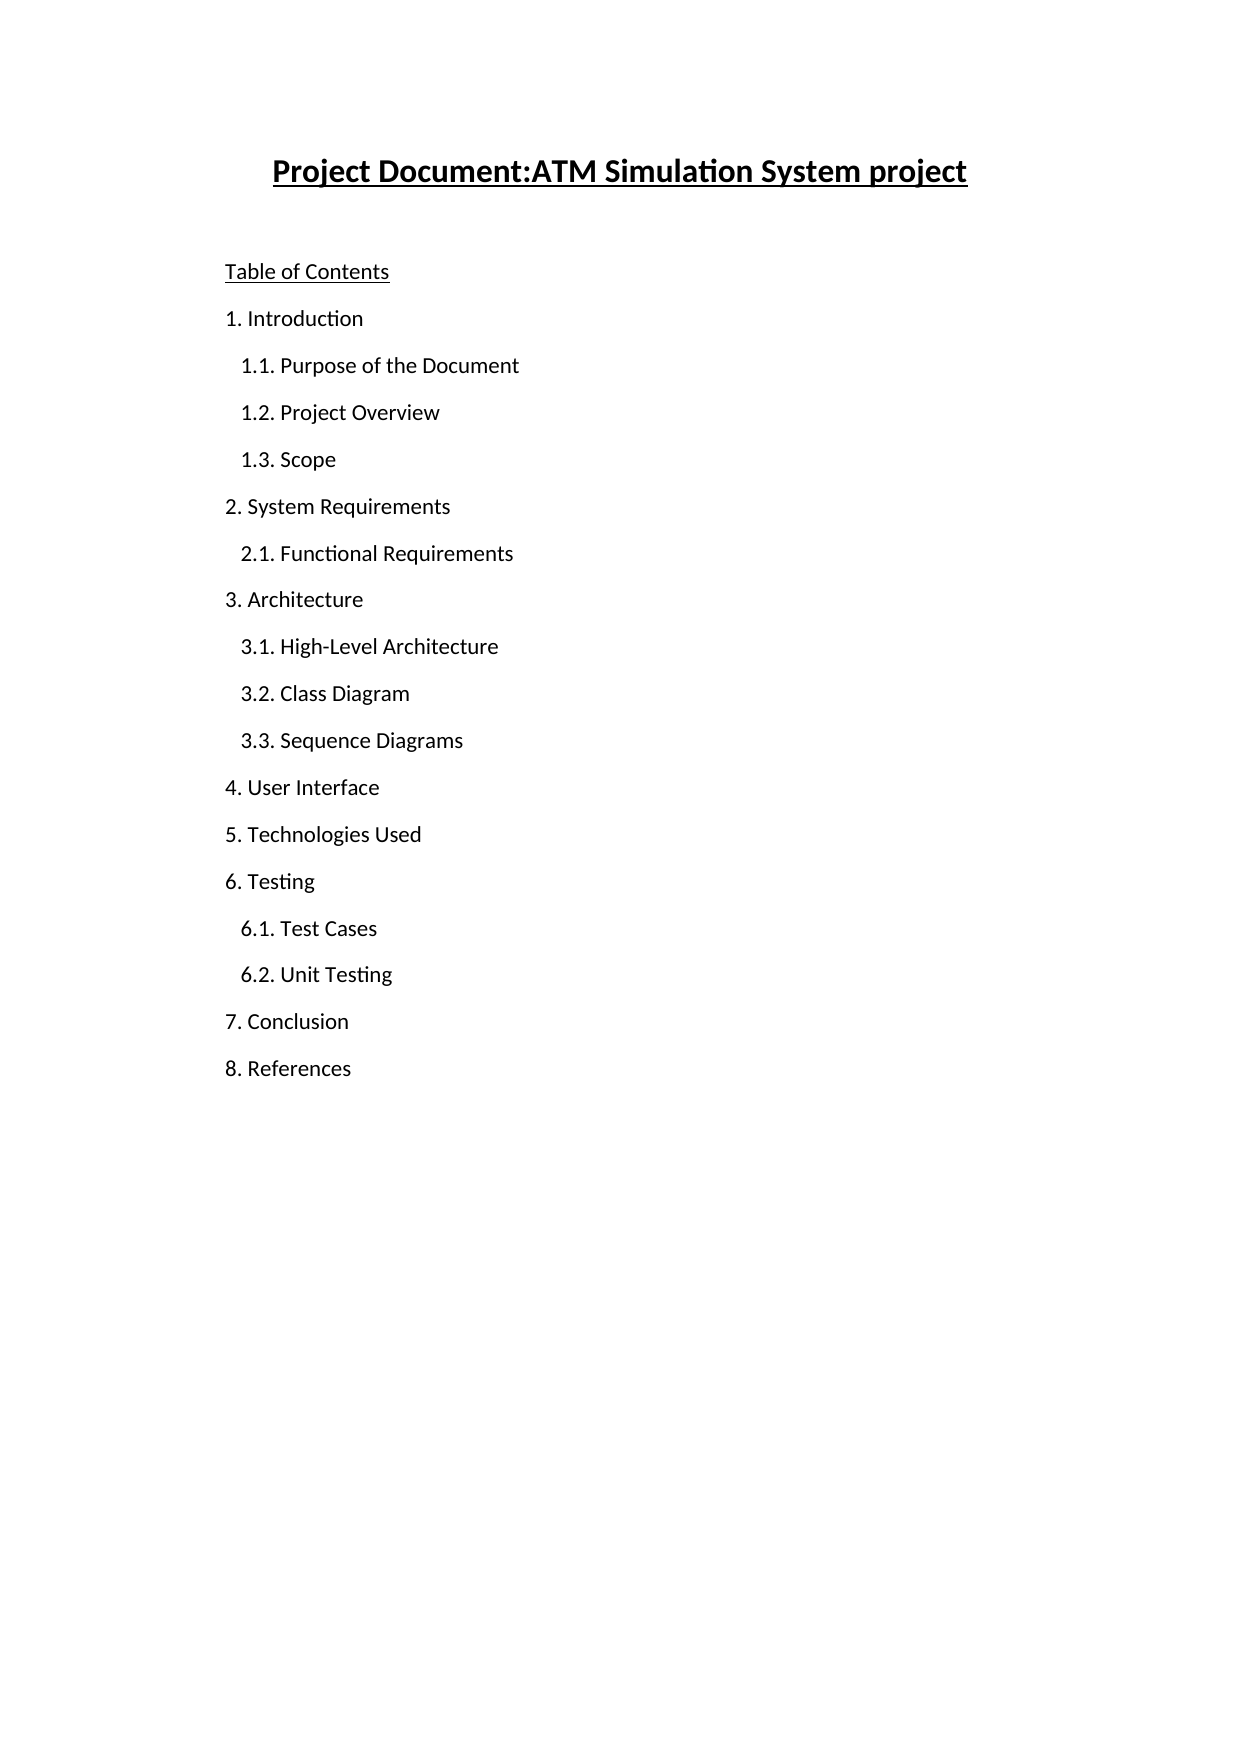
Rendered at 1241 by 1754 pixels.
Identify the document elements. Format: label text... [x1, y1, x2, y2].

text 2.1. Functional Requirements [225, 539, 1090, 567]
text 1.1. Purpose of the Document [225, 351, 1090, 379]
text 6.2. Unit Testing [225, 961, 1090, 989]
text 1. Introduction [225, 304, 1090, 332]
text 5. Technologies Used [225, 820, 1090, 848]
text 4. User Interface [225, 773, 1090, 801]
text 3.2. Class Diagram [225, 679, 1090, 707]
text Project Document:ATM Simulation System project [150, 150, 1090, 191]
text 3.1. High-Level Architecture [225, 632, 1090, 661]
text 2. System Requirements [225, 492, 1090, 520]
text 6.1. Test Cases [225, 914, 1090, 942]
text Table of Contents [225, 257, 1090, 286]
text 3.3. Sequence Diagrams [225, 726, 1090, 754]
text 1.3. Scope [225, 445, 1090, 473]
text 1.2. Project Overview [225, 398, 1090, 426]
text 7. Conclusion [225, 1007, 1090, 1036]
text 8. References [225, 1054, 1090, 1082]
text 3. Architecture [225, 586, 1090, 614]
text 6. Testing [225, 867, 1090, 895]
